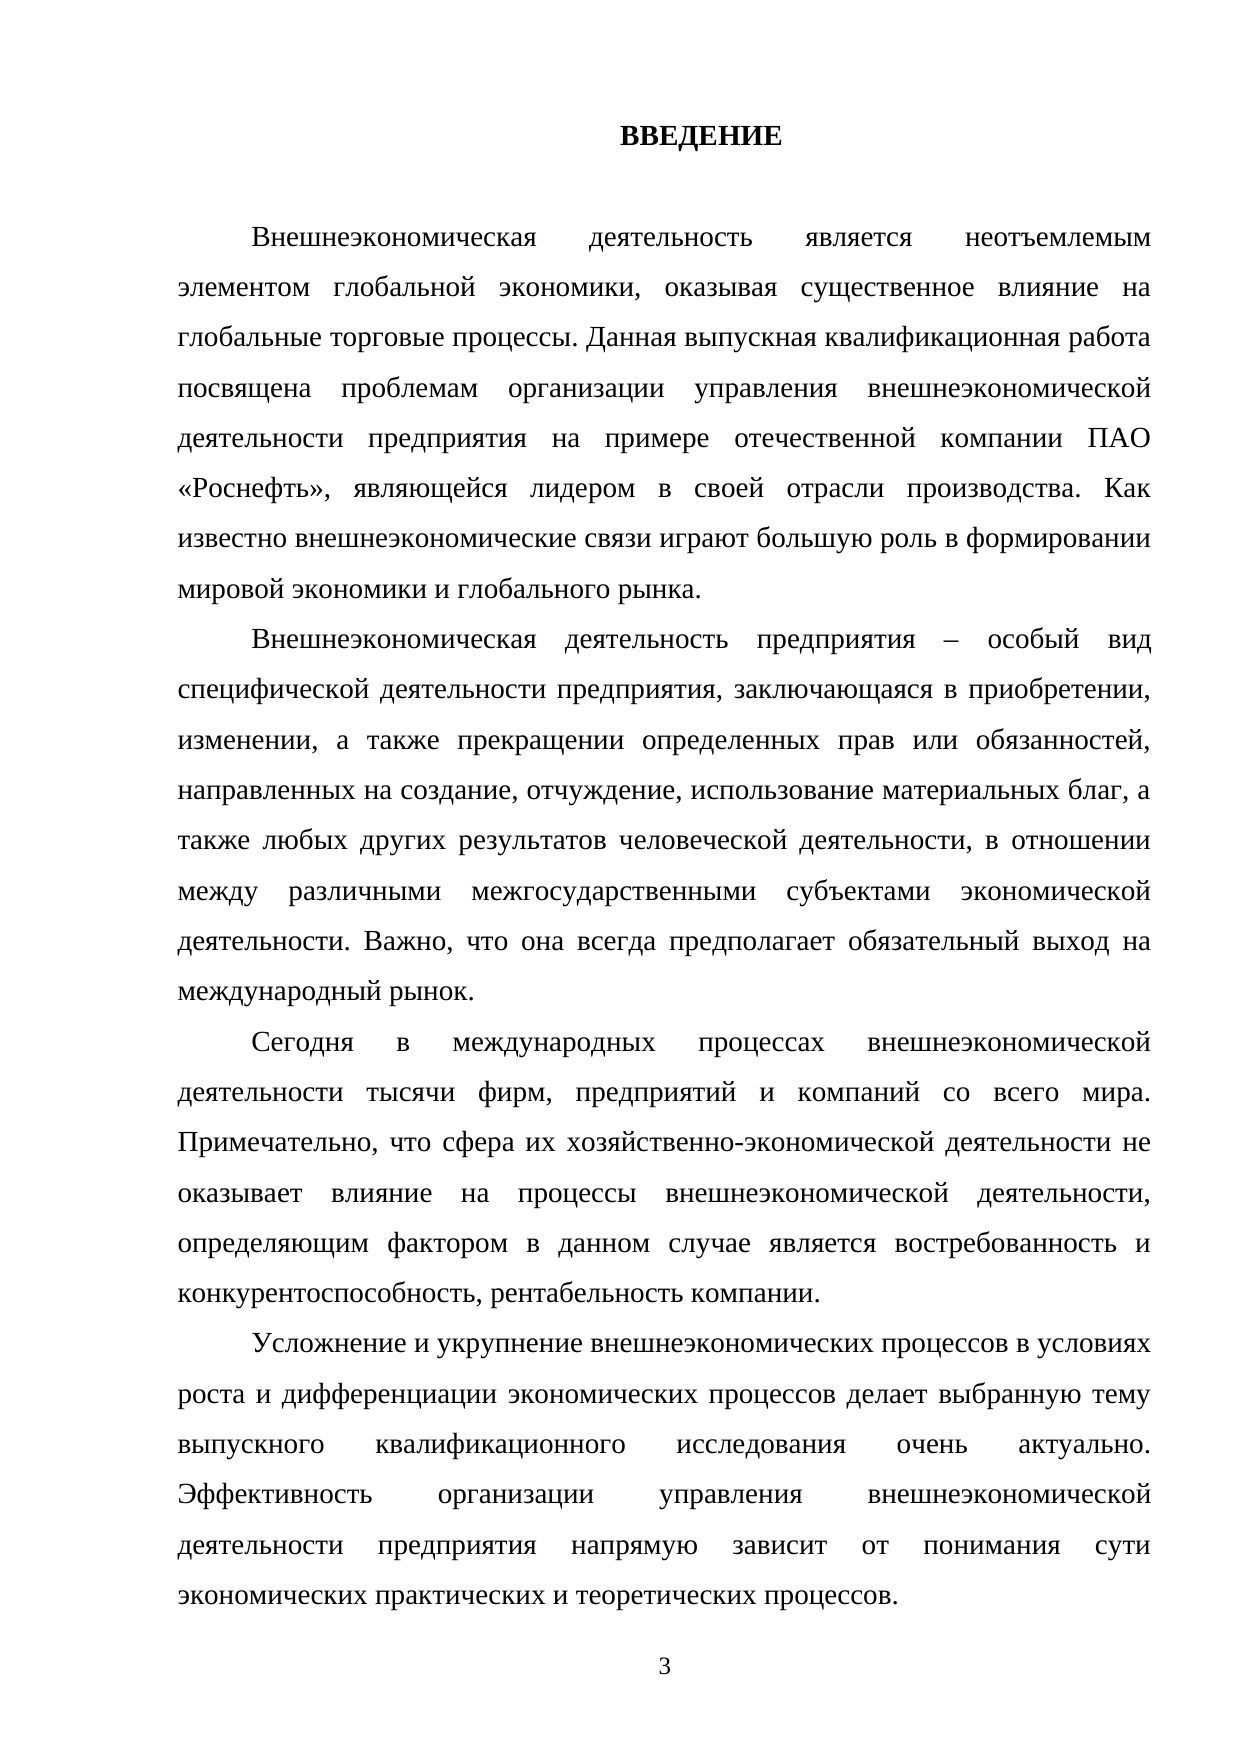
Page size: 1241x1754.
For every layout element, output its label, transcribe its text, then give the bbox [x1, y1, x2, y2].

text Усложнение и укрупнение внешнеэкономических процессов в условиях роста и дифференциации экономических процессов делает выбранную тему выпускного квалификационного исследования очень актуально. Эффективность организации управления внешнеэкономической деятельности предприятия напрямую зависит от понимания сути экономических практических и теоретических процессов. [177, 1326, 1152, 1611]
text ВВЕДЕНИЕ [177, 118, 1152, 152]
text Внешнеэкономическая деятельность является неотъемлемым элементом глобальной экономики, оказывая существенное влияние на глобальные торговые процессы. Данная выпускная квалификационная работа посвящена проблемам организации управления внешнеэкономической деятельности предприятия на примере отечественной компании ПАО «Роснефть», являющейся лидером в своей отрасли производства. Как известно внешнеэкономические связи играют большую роль в формировании мировой экономики и глобального рынка. [177, 219, 1152, 604]
text Внешнеэкономическая деятельность предприятия – особый вид специфической деятельности предприятия, заключающаяся в приобретении, изменении, а также прекращении определенных прав или обязанностей, направленных на создание, отчуждение, использование материальных благ, а также любых других результатов человеческой деятельности, в отношении между различными межгосударственными субъектами экономической деятельности. Важно, что она всегда предполагает обязательный выход на международный рынок. [177, 621, 1152, 1007]
text Сегодня в международных процессах внешнеэкономической деятельности тысячи фирм, предприятий и компаний со всего мира. Примечательно, что сфера их хозяйственно-экономической деятельности не оказывает влияние на процессы внешнеэкономической деятельности, определяющим фактором в данном случае является востребованность и конкурентоспособность, рентабельность компании. [177, 1024, 1152, 1309]
